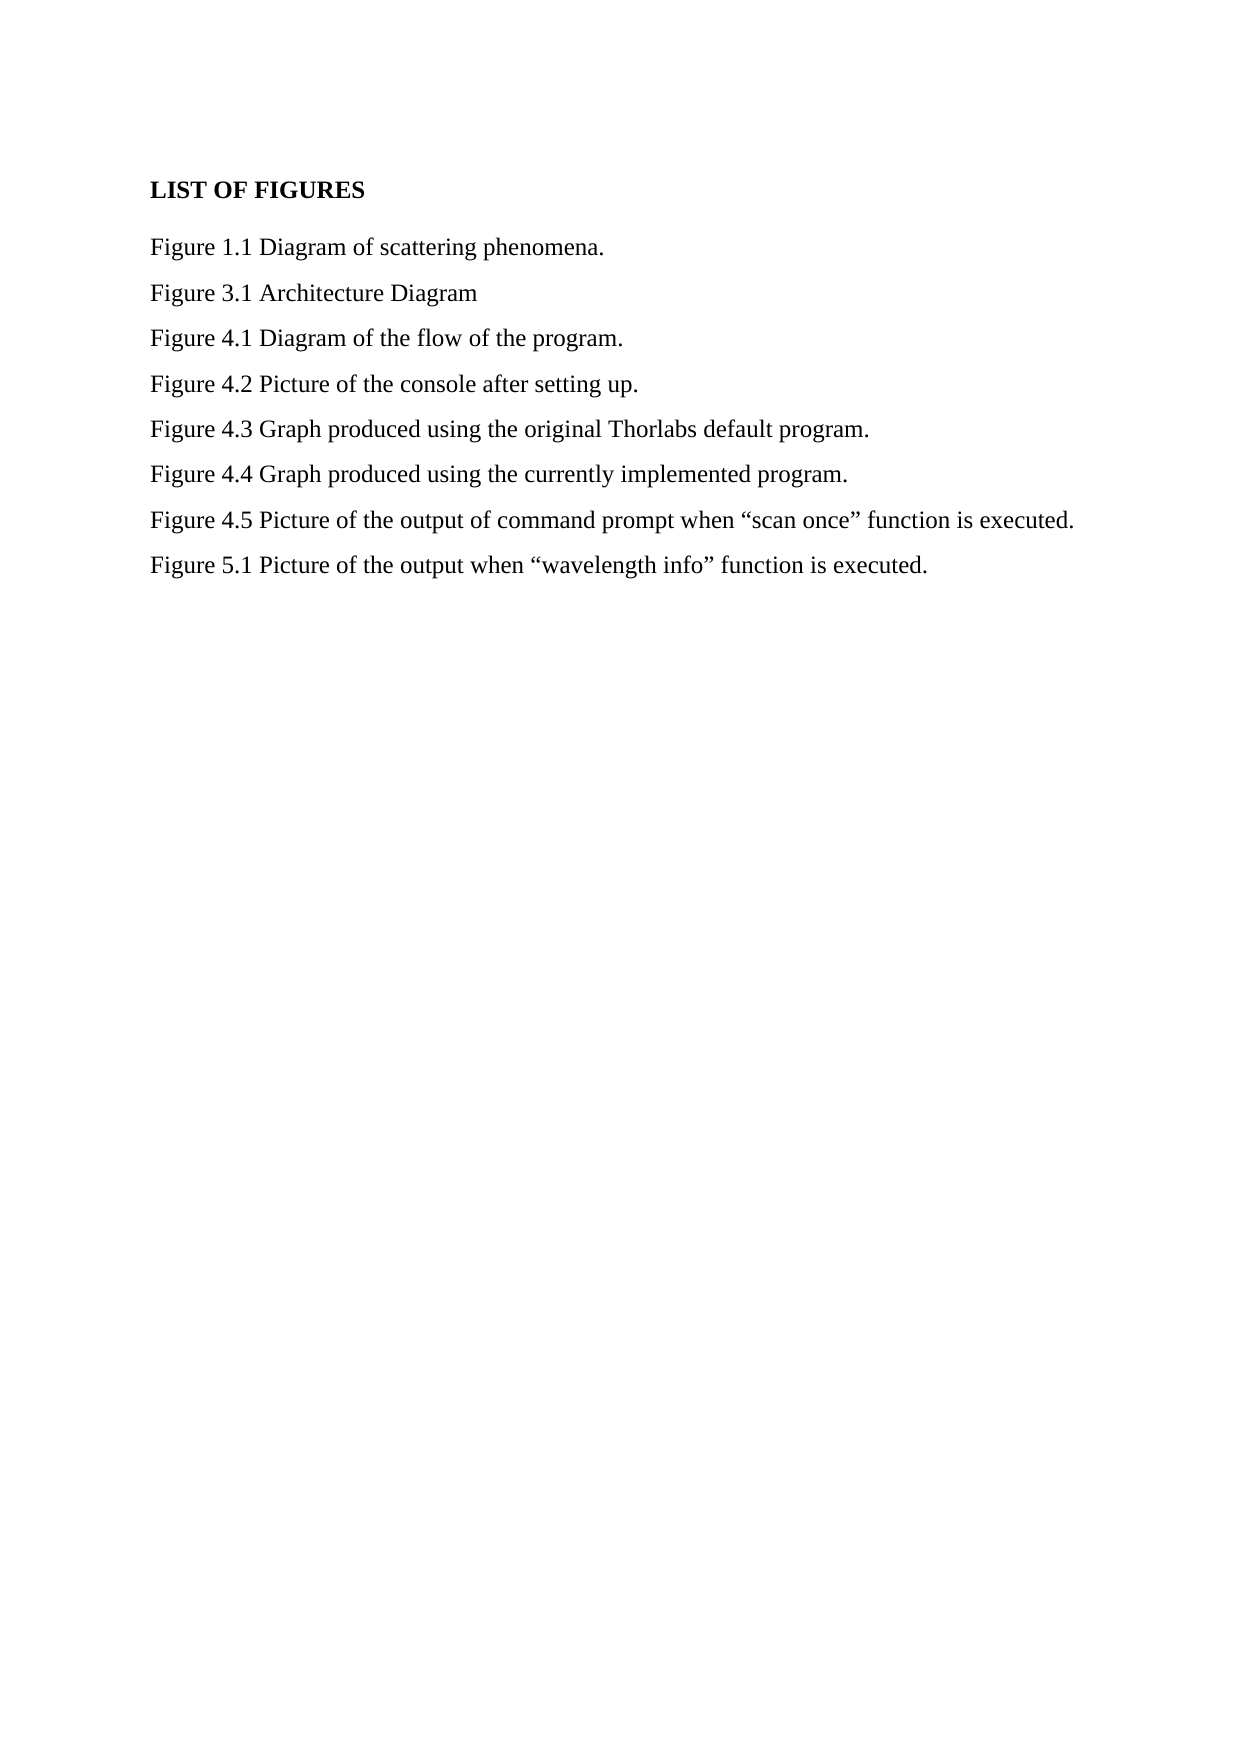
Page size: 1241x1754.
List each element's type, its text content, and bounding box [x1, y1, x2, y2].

text Figure 1.1 Diagram of scattering phenomena. [150, 232, 1090, 261]
text Figure 4.3 Graph produced using the original Thorlabs default program. [150, 414, 1090, 443]
text Figure 4.5 Picture of the output of command prompt when “scan once” function is executed. [150, 505, 1090, 534]
text Figure 4.2 Picture of the console after setting up. [150, 369, 1090, 397]
text Figure 5.1 Picture of the output when “wavelength info” function is executed. [150, 550, 1090, 579]
text Figure 4.1 Diagram of the flow of the program. [150, 323, 1090, 352]
text LIST OF FIGURES [150, 175, 1090, 204]
text Figure 4.4 Graph produced using the currently implemented program. [150, 459, 1090, 488]
text Figure 3.1 Architecture Diagram [150, 278, 1090, 307]
